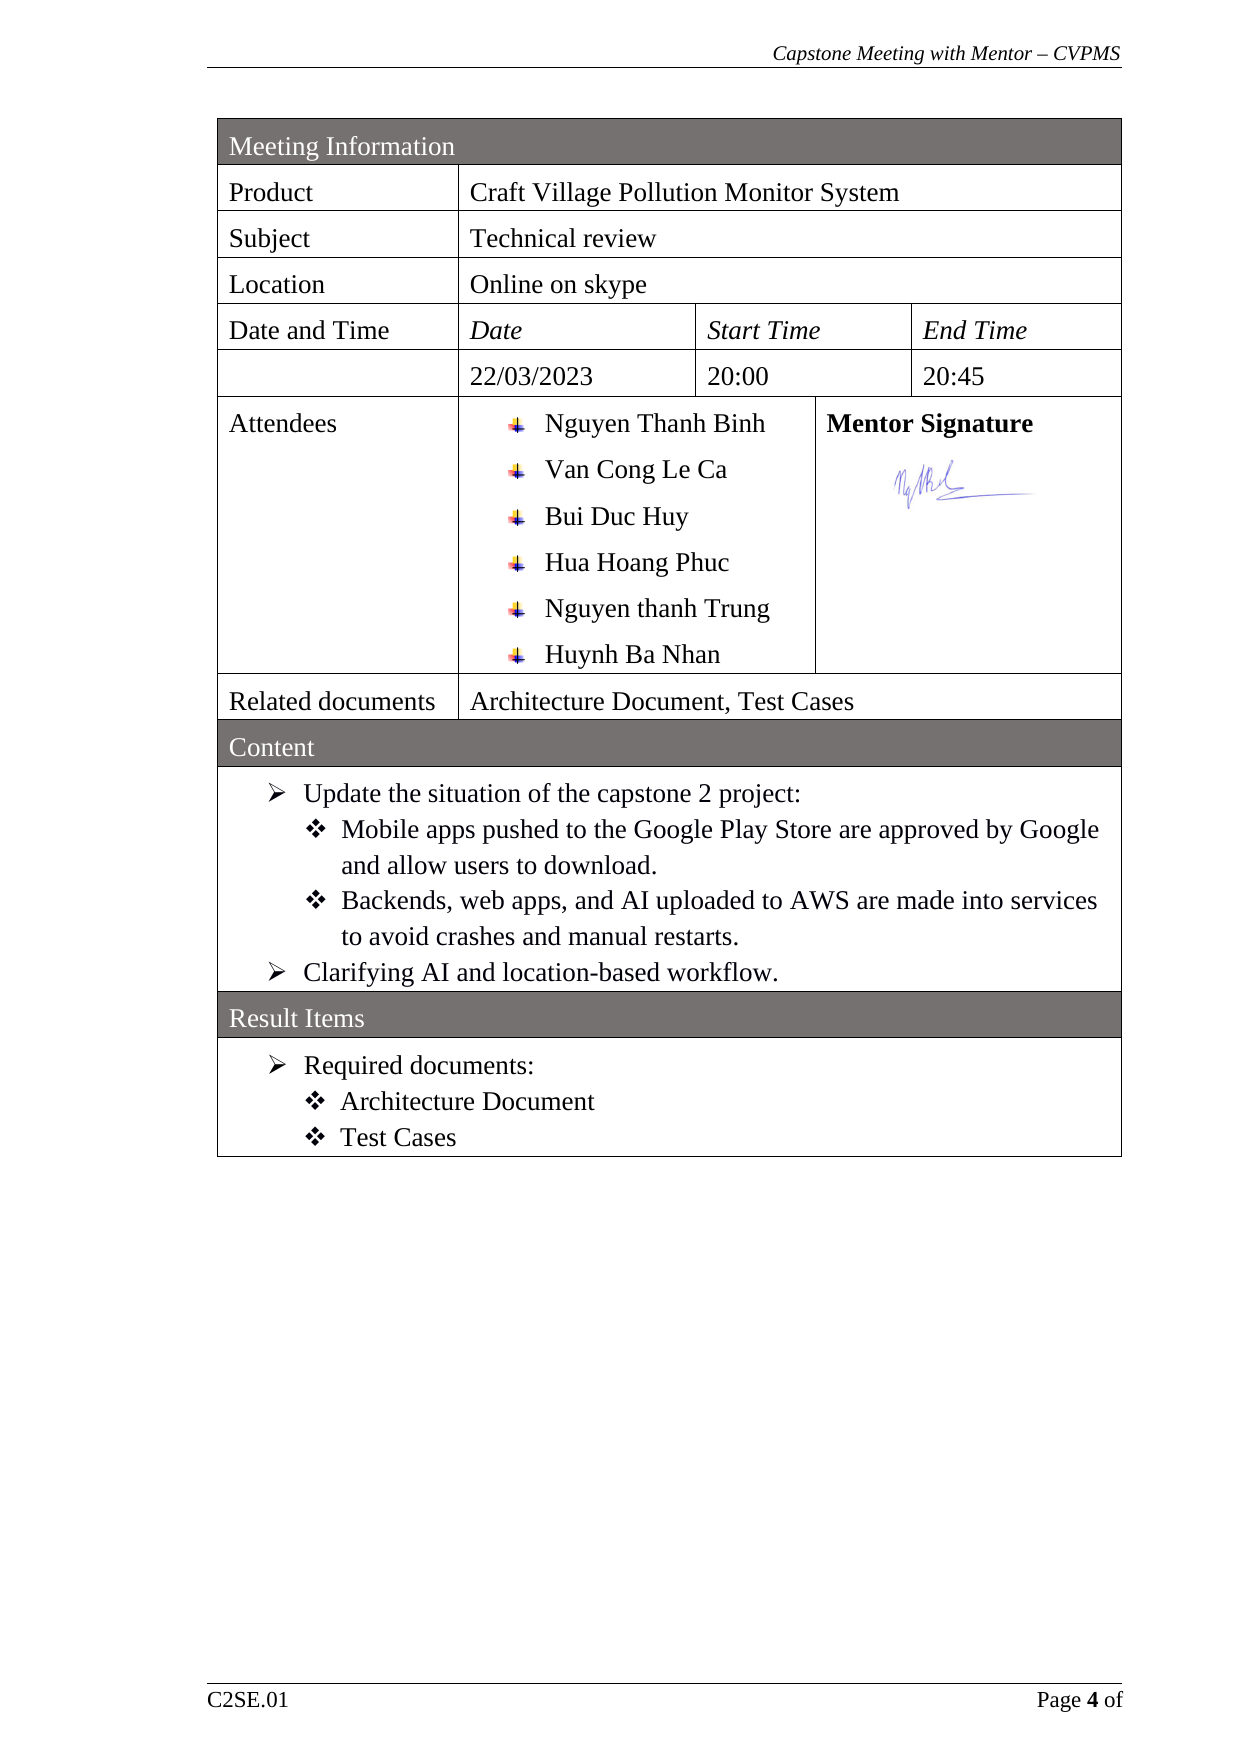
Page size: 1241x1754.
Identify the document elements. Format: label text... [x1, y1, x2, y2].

picture [508, 462, 525, 479]
picture [508, 508, 525, 526]
picture [508, 600, 525, 618]
table_cell Subject [218, 211, 458, 257]
table_cell Location [218, 258, 458, 303]
table_cell Product [218, 165, 458, 210]
table_cell Related documents [218, 674, 458, 719]
table_cell 20:00 [696, 350, 911, 396]
table_cell Attendees [218, 397, 458, 673]
picture [508, 646, 525, 664]
table_cell Update the situation of the capstone 2 project: Mobile apps pushed to the Google Play Store are approved by Google and allow users to download. Backends, web apps, and AI uploaded to AWS are made into services to avoid crashes and manual restarts. Clarifying AI and location-based workflow. [218, 767, 1121, 991]
table_cell 20:45 [912, 350, 1121, 396]
table_cell Start Time [696, 304, 911, 349]
table_cell Date [459, 304, 695, 349]
table_cell Online on skype [459, 258, 1121, 303]
table_cell [218, 350, 458, 396]
table_cell Required documents: Architecture Document Test Cases [218, 1038, 1121, 1156]
table_cell Nguyen Thanh Binh Van Cong Le Ca Bui Duc Huy Hua Hoang Phuc Nguyen thanh Trung Huynh Ba Nhan [459, 397, 815, 673]
picture [508, 416, 525, 433]
table_cell Result Items [218, 992, 1121, 1037]
table_cell Technical review [459, 211, 1121, 257]
table_cell 22/03/2023 [459, 350, 695, 396]
table_cell Craft Village Pollution Monitor System [459, 165, 1121, 210]
table_cell Content [218, 720, 1121, 766]
picture [508, 554, 525, 572]
table_cell End Time [912, 304, 1121, 349]
table_cell Architecture Document, Test Cases [459, 674, 1121, 719]
table_cell Mentor Signature [816, 397, 1121, 673]
picture [882, 453, 1055, 509]
table_cell Date and Time [218, 304, 458, 349]
table_header Meeting Information [218, 119, 1121, 164]
